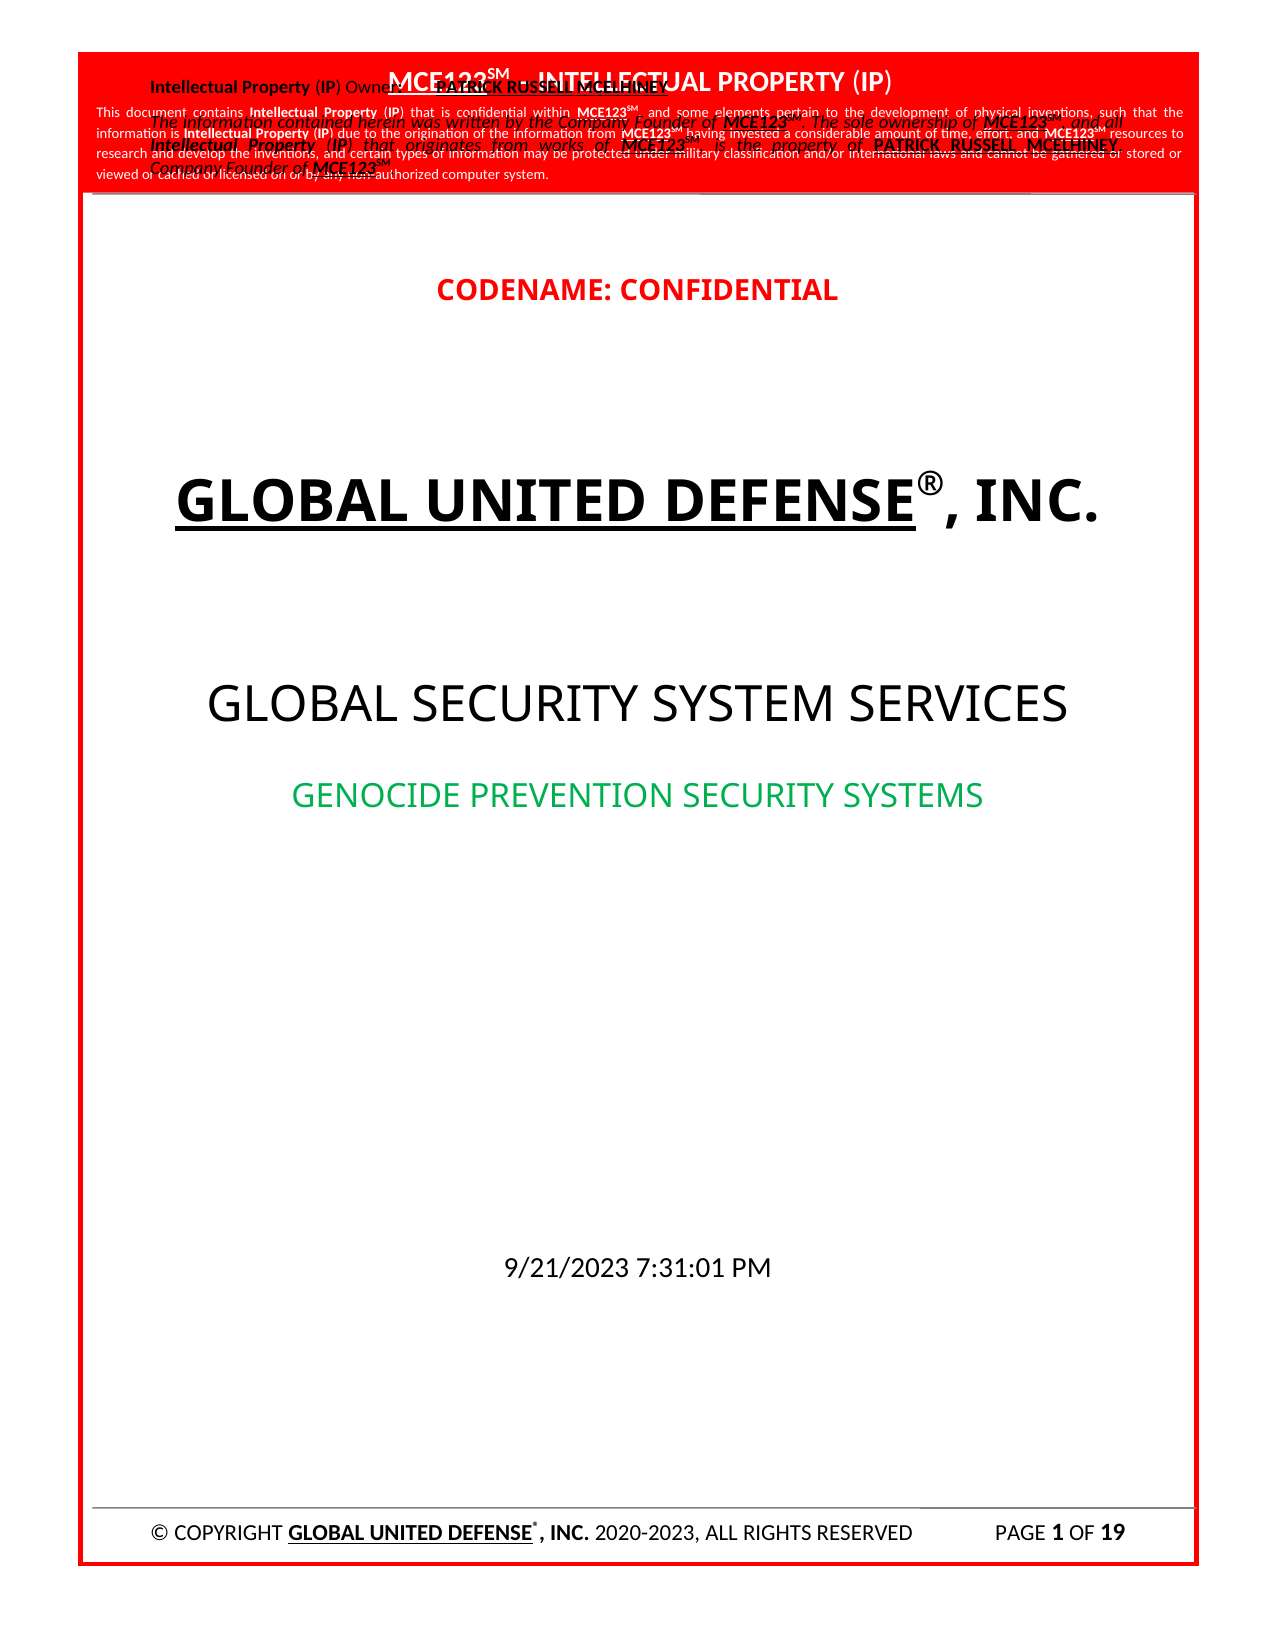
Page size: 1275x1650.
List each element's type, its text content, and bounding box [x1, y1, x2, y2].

text 9/21/2023 7:31:01 PM [150, 1249, 1125, 1285]
text CODENAME: CONFIDENTIAL [150, 269, 1125, 309]
text GLOBAL UNITED DEFENSE®, INC. [150, 459, 1125, 539]
subtitle GENOCIDE PREVENTION SECURITY SYSTEMS [150, 772, 1125, 817]
text GLOBAL SECURITY SYSTEM SERVICES [150, 668, 1125, 736]
